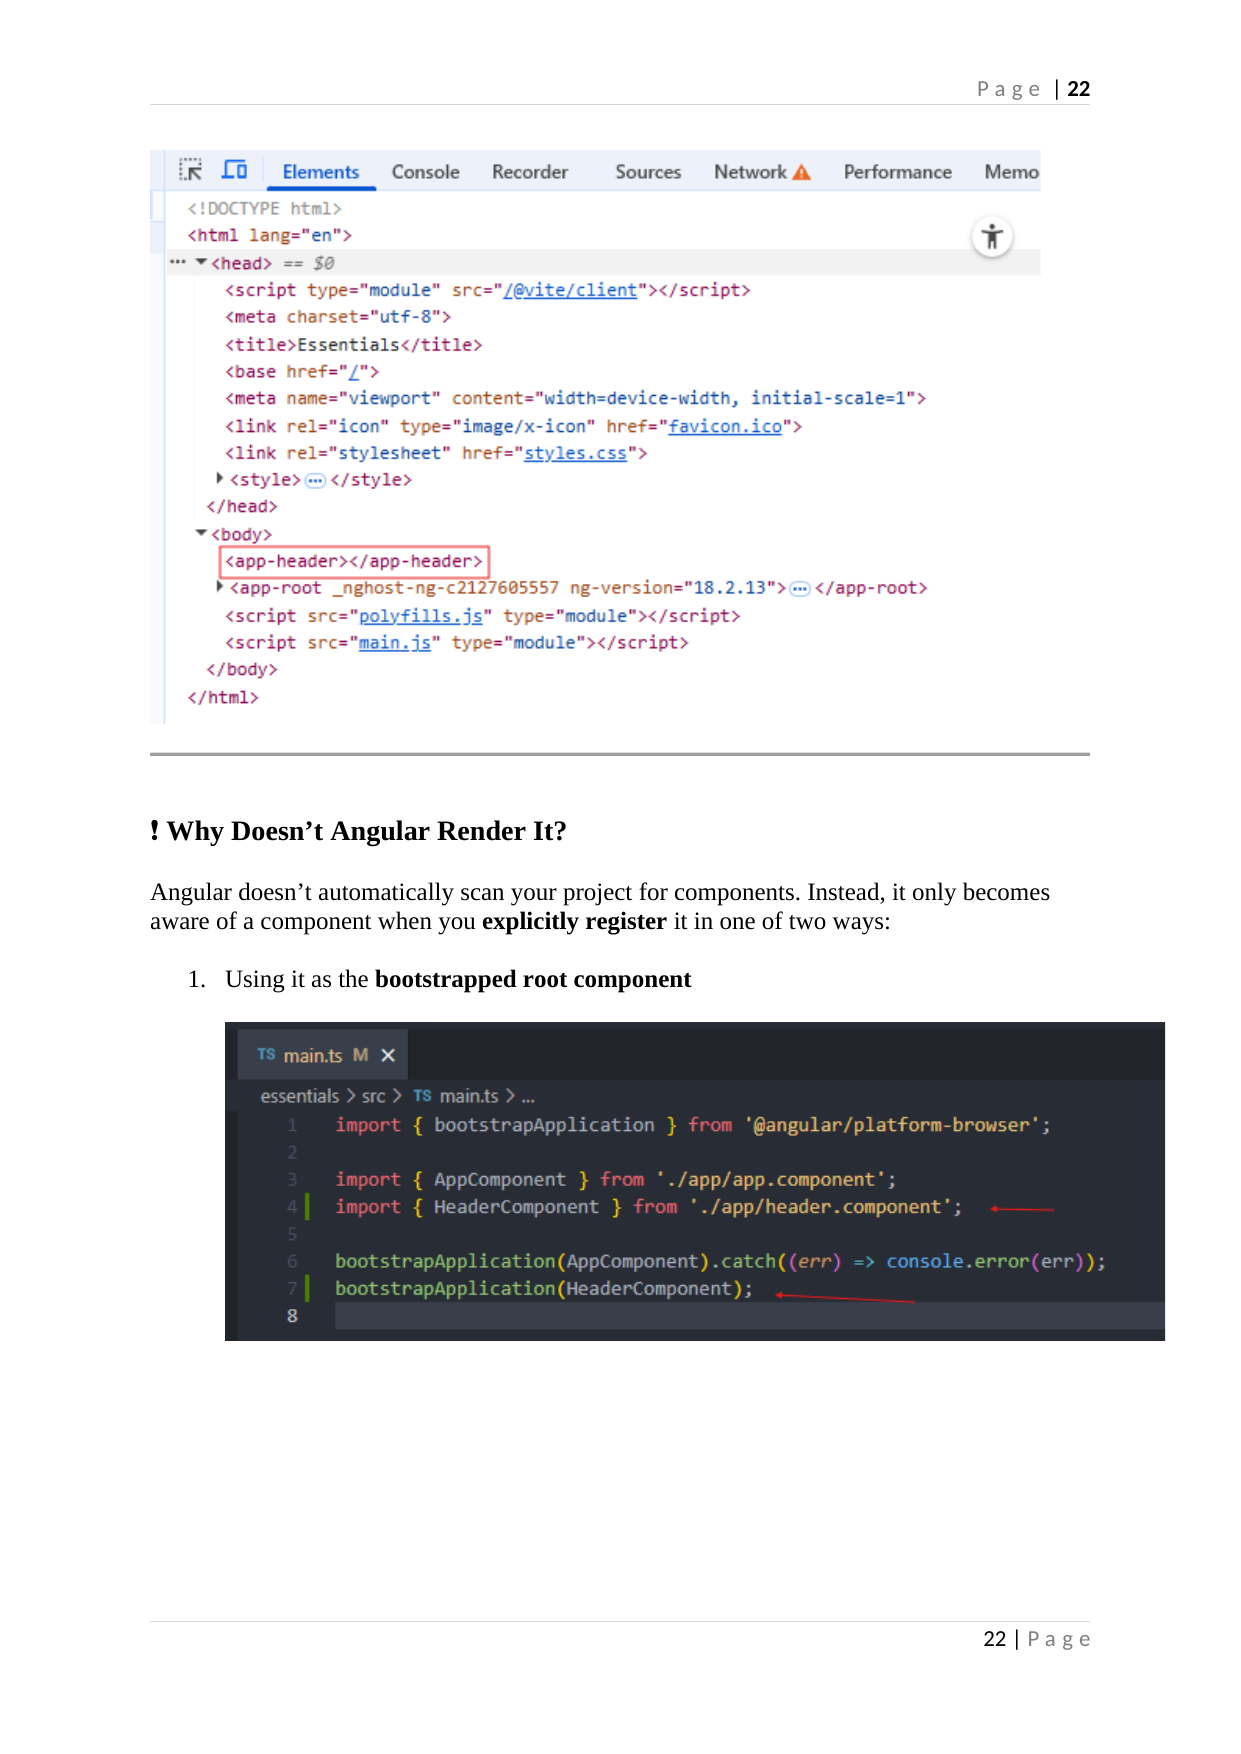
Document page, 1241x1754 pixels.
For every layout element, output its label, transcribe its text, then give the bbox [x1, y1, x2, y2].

picture [150, 150, 1041, 724]
list Using it as the bootstrapped root component [187, 964, 1090, 993]
picture [225, 1022, 1166, 1341]
text ❗ Why Doesn’t Angular Render It? [150, 810, 1090, 848]
text Angular doesn’t automatically scan your project for components. Instead, it only becomes aware of a component when you explicitly register it in one of two ways: [150, 877, 1090, 935]
